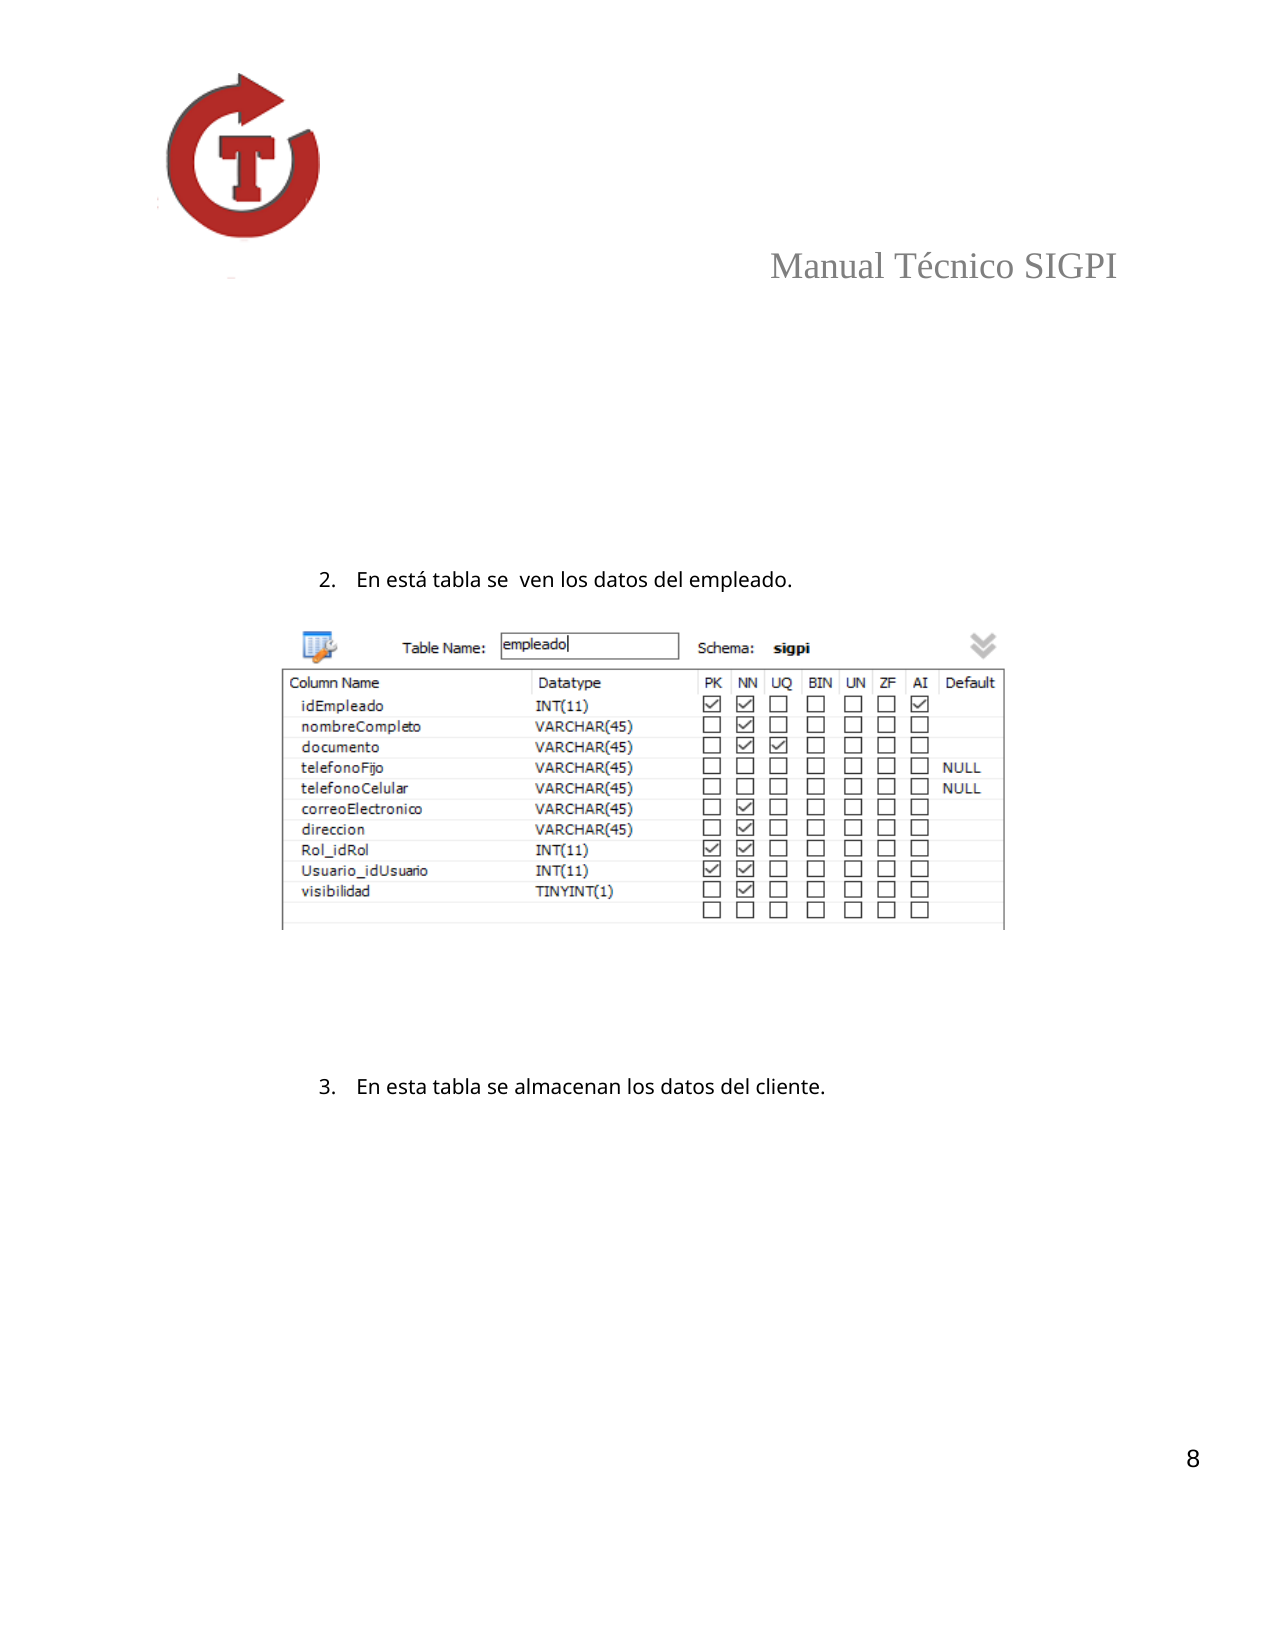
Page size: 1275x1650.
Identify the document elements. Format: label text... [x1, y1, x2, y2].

list En esta tabla se almacenan los datos del cliente. [319, 1072, 1200, 1100]
picture [157, 73, 320, 279]
list En está tabla se ven los datos del empleado. [319, 566, 1200, 594]
picture [271, 625, 1005, 930]
